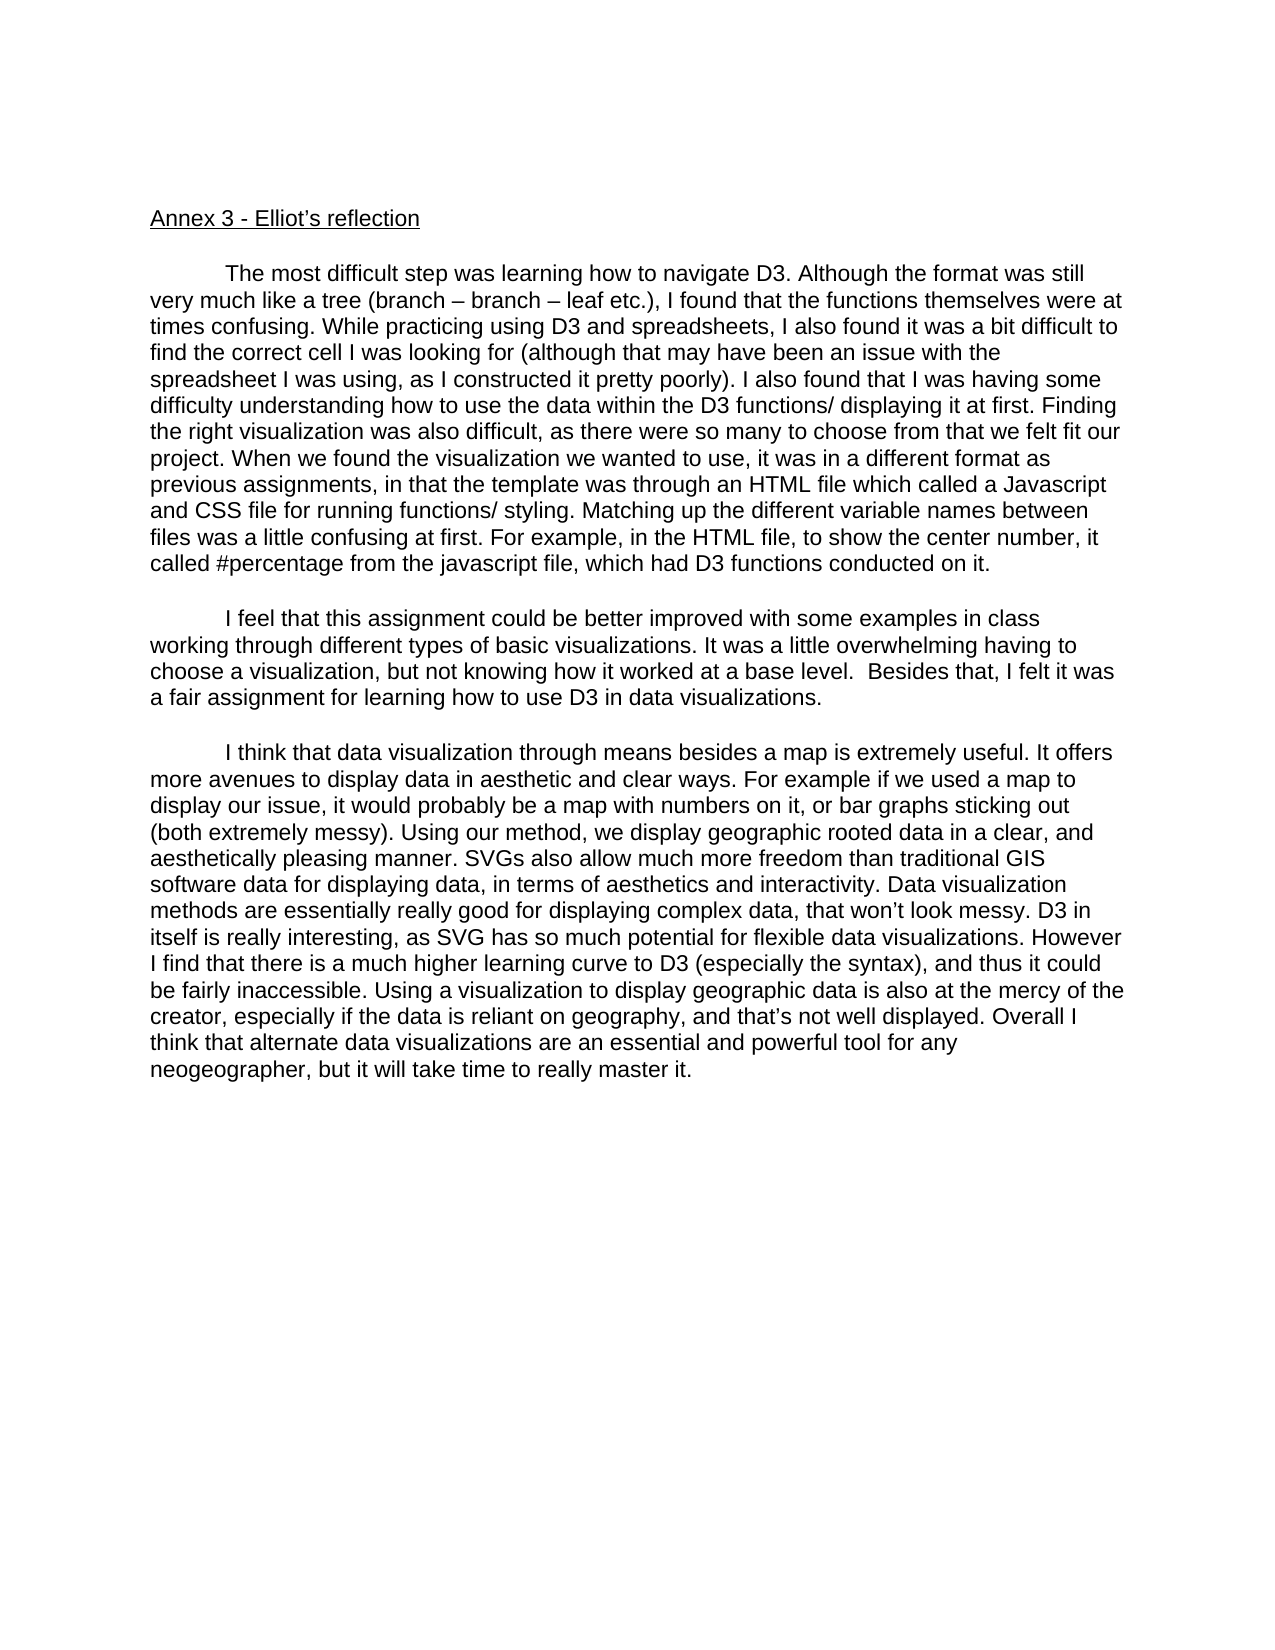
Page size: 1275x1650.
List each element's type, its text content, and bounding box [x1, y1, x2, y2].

text Annex 3 - Elliot’s reflection [150, 205, 1125, 231]
text I think that data visualization through means besides a map is extremely useful. It offers more avenues to display data in aesthetic and clear ways. For example if we used a map to display our issue, it would probably be a map with numbers on it, or bar graphs sticking out (both extremely messy). Using our method, we display geographic rooted data in a clear, and aesthetically pleasing manner. SVGs also allow much more freedom than traditional GIS software data for displaying data, in terms of aesthetics and interactivity. Data visualization methods are essentially really good for displaying complex data, that won’t look messy. D3 in itself is really interesting, as SVG has so much potential for flexible data visualizations. However I find that there is a much higher learning curve to D3 (especially the syntax), and thus it could be fairly inaccessible. Using a visualization to display geographic data is also at the mercy of the creator, especially if the data is reliant on geography, and that’s not well displayed. Overall I think that alternate data visualizations are an essential and powerful tool for any neogeographer, but it will take time to really master it. [150, 739, 1125, 1082]
text I feel that this assignment could be better improved with some examples in class working through different types of basic visualizations. It was a little overwhelming having to choose a visualization, but not knowing how it worked at a base level. Besides that, I felt it was a fair assignment for learning how to use D3 in data visualizations. [150, 605, 1125, 711]
text The most difficult step was learning how to navigate D3. Although the format was still very much like a tree (branch – branch – leaf etc.), I found that the functions themselves were at times confusing. While practicing using D3 and spreadsheets, I also found it was a bit difficult to find the correct cell I was looking for (although that may have been an issue with the spreadsheet I was using, as I constructed it pretty poorly). I also found that I was having some difficulty understanding how to use the data within the D3 functions/ displaying it at first. Finding the right visualization was also difficult, as there were so many to choose from that we felt fit our project. When we found the visualization we wanted to use, it was in a different format as previous assignments, in that the template was through an HTML file which called a Javascript and CSS file for running functions/ styling. Matching up the different variable names between files was a little confusing at first. For example, in the HTML file, to show the center number, it called #percentage from the javascript file, which had D3 functions conducted on it. [150, 260, 1125, 576]
